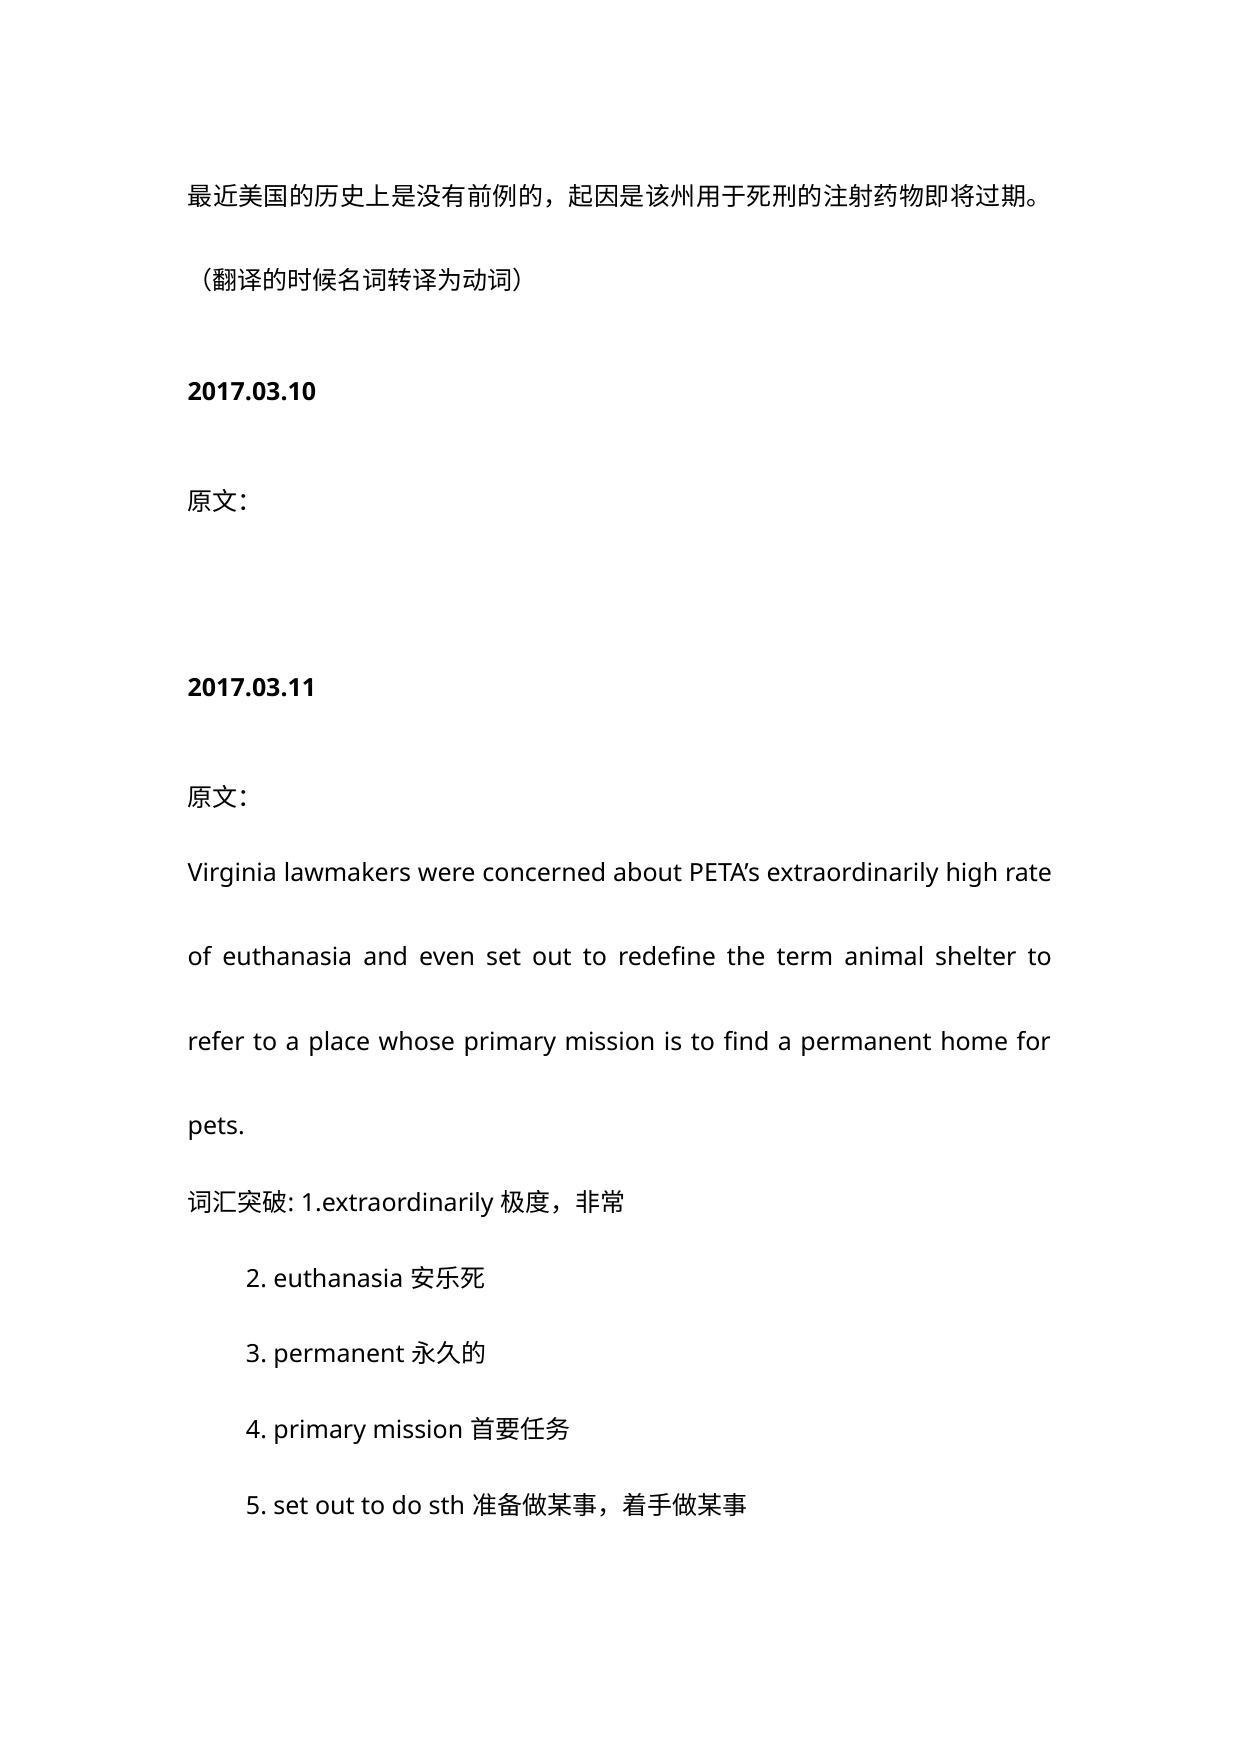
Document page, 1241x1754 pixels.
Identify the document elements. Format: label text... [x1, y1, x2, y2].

text 3. permanent 永久的 [187, 1319, 1053, 1384]
text 原文： [187, 763, 1053, 828]
text 2. euthanasia 安乐死 [187, 1244, 1053, 1309]
text 参考译文: 阿肯色州计划在下个月10天内处死8名囚犯，这个行刑速度在最近美国的历史上是没有前例的，起因是该州用于死刑的注射药物即将过期。（翻译的时候名词转译为动词） [187, 162, 1053, 311]
text 5. set out to do sth 准备做某事，着手做某事 [187, 1471, 1053, 1536]
text 原文： [187, 467, 1053, 532]
subtitle 2017.03.10 [187, 358, 1053, 423]
text 4. primary mission 首要任务 [187, 1395, 1053, 1460]
subtitle 2017.03.11 [187, 654, 1053, 719]
text 词汇突破: 1.extraordinarily 极度，非常 [187, 1168, 1053, 1233]
text Virginia lawmakers were concerned about PETA’s extraordinarily high rate of euthanasia and even set out to redefine the term animal shelter to refer to a place whose primary mission is to find a permanent home for pets. [187, 839, 1053, 1158]
